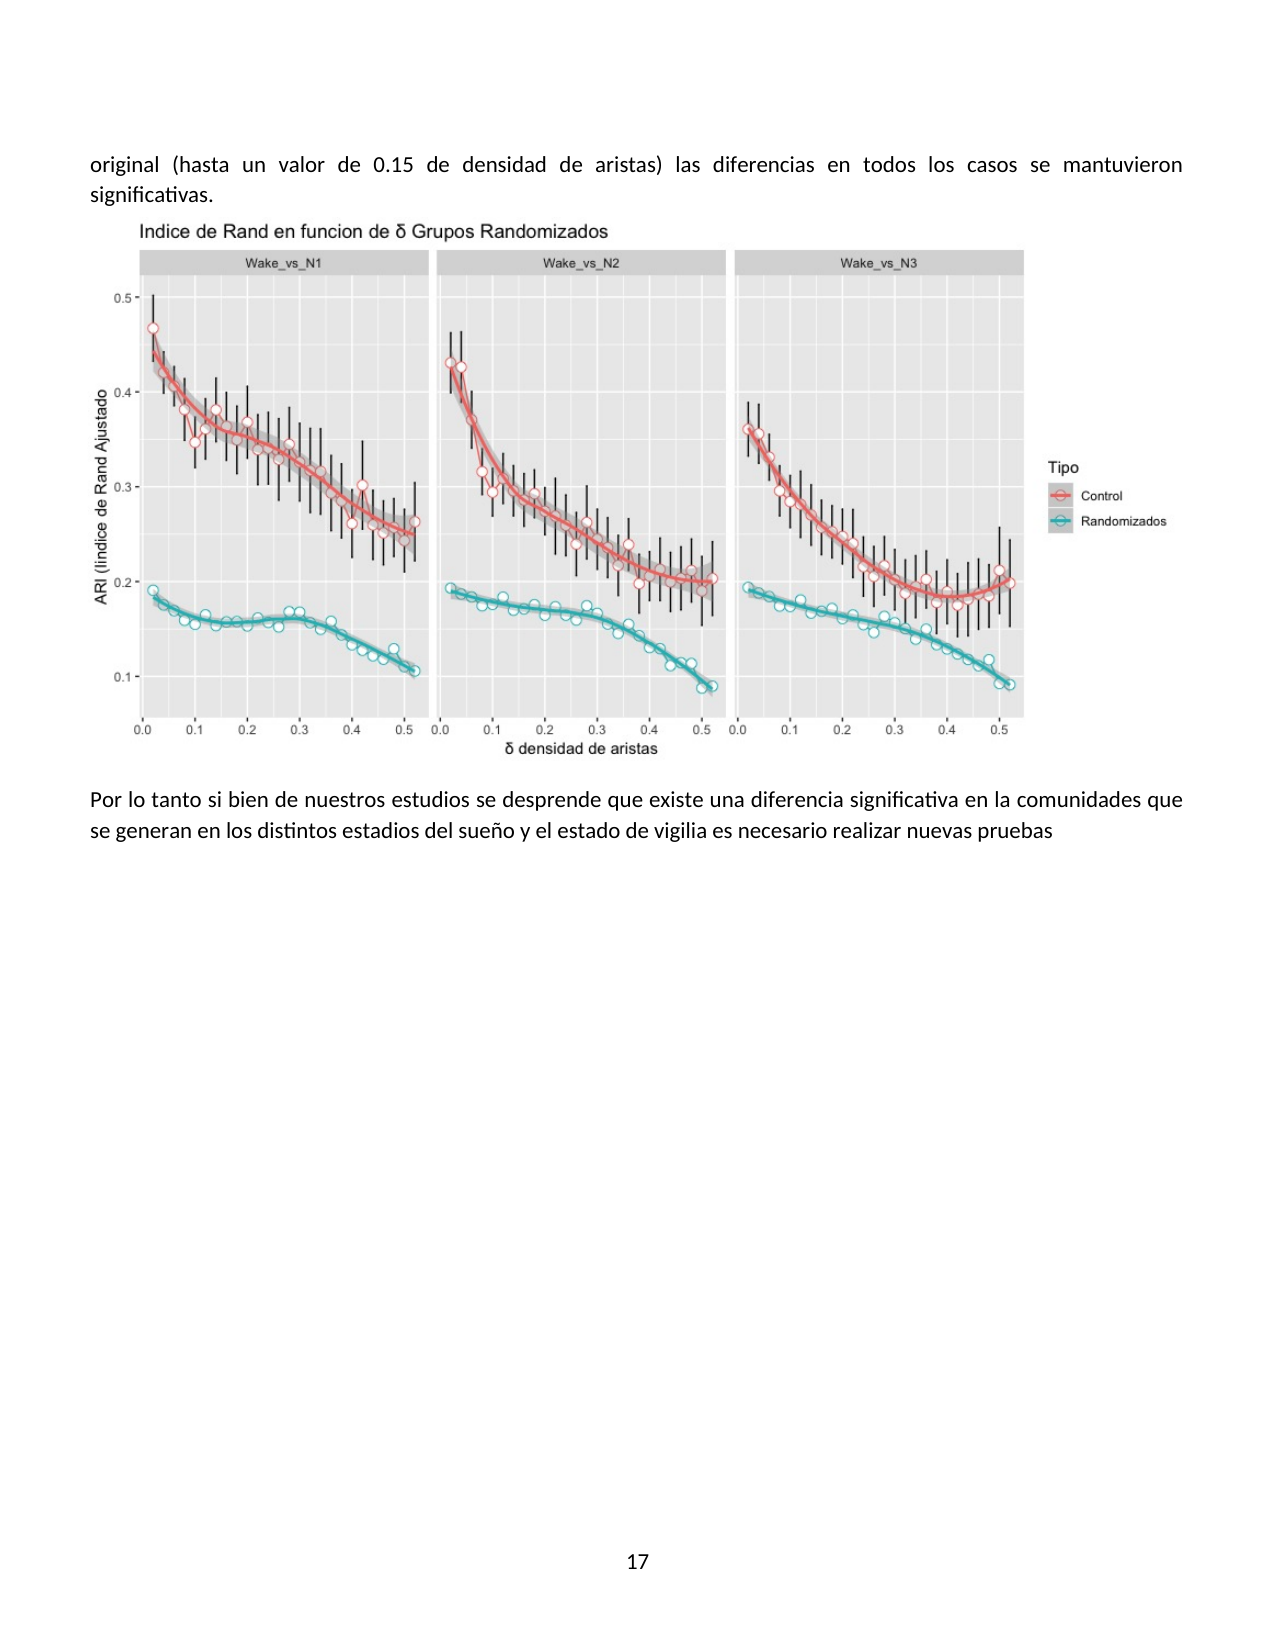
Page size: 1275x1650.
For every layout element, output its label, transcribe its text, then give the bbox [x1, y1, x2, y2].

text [90, 150, 1185, 208]
picture [87, 217, 1183, 765]
